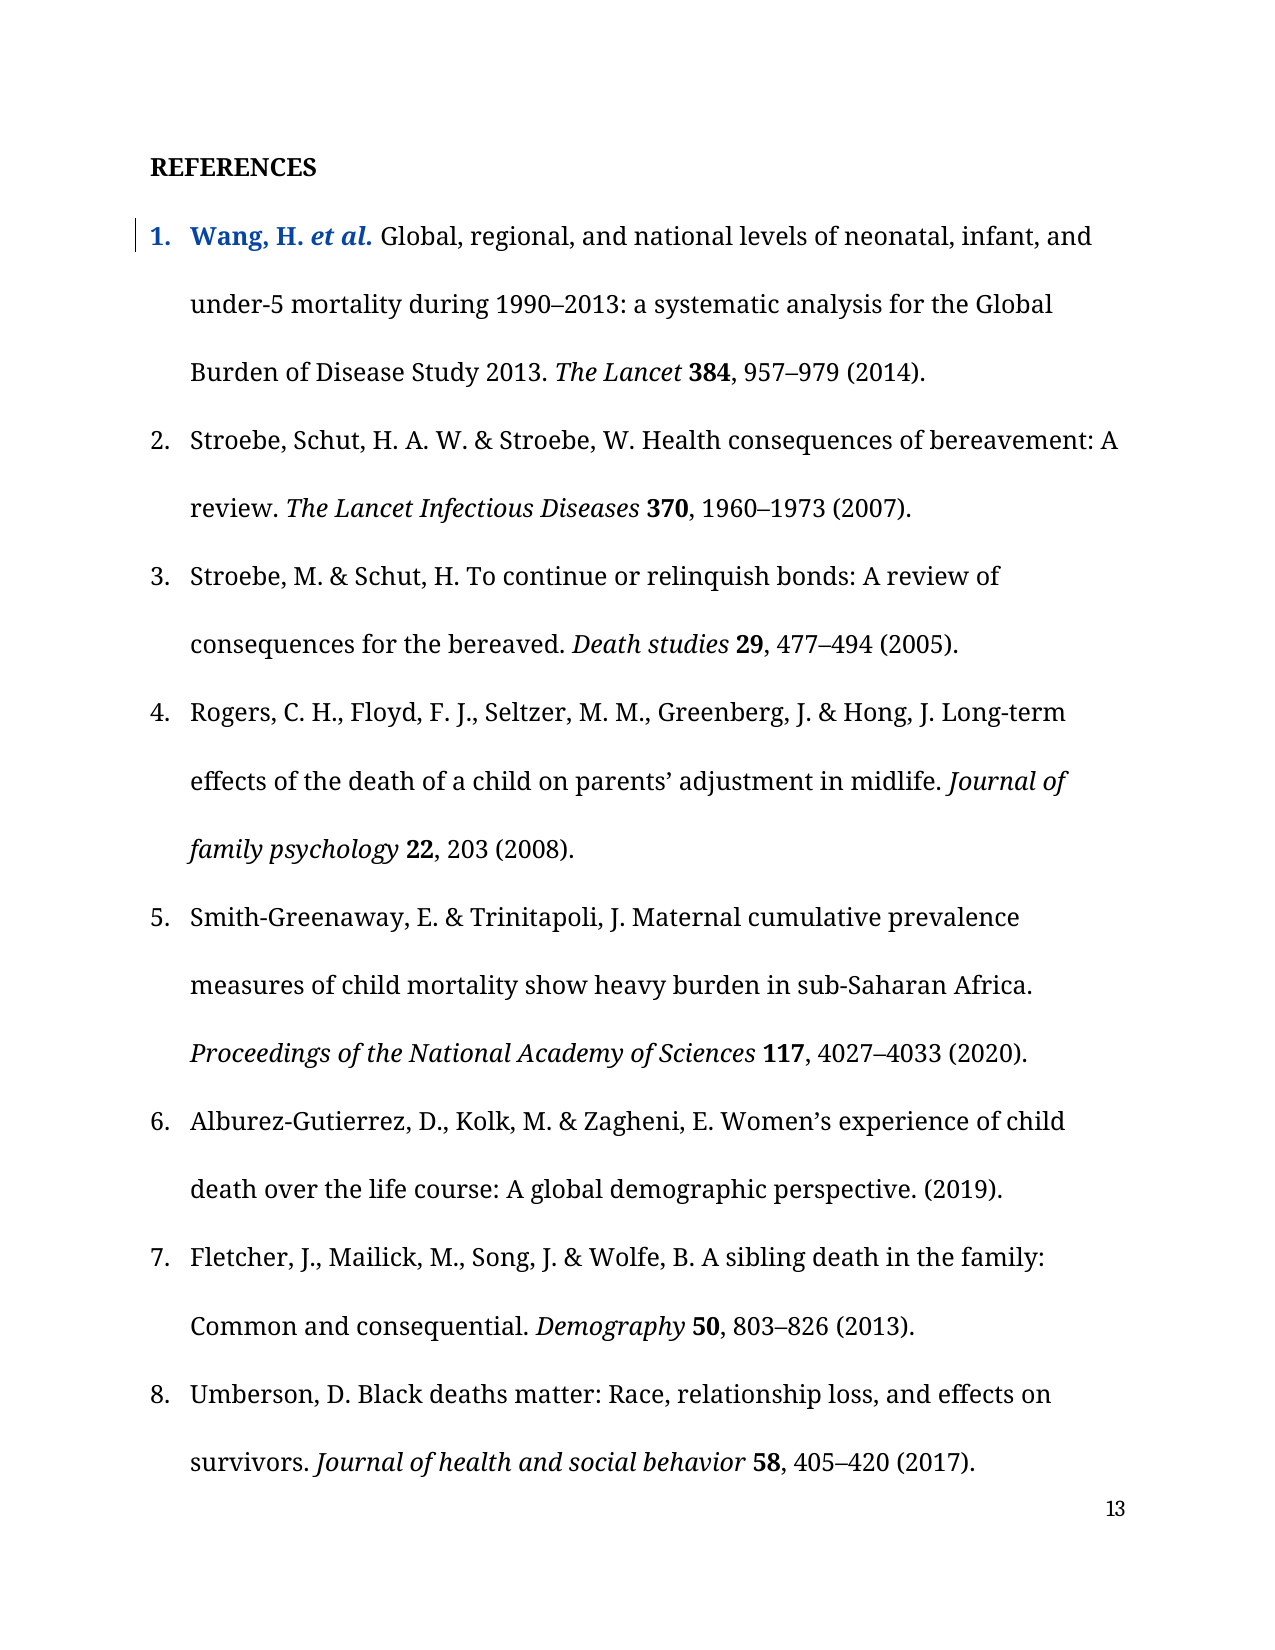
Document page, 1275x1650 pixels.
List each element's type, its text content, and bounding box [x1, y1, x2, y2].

text 7. Fletcher, J., Mailick, M., Song, J. & Wolfe, B. A sibling death in the family: Common and consequential. Demography 50, 803–826 (2013). [150, 1240, 1125, 1342]
text 4. Rogers, C. H., Floyd, F. J., Seltzer, M. M., Greenberg, J. & Hong, J. Long-term effects of the death of a child on parents’ adjustment in midlife. Journal of family psychology 22, 203 (2008). [150, 695, 1125, 865]
text 1. Wang, H. et al. Global, regional, and national levels of neonatal, infant, and under-5 mortality during 1990–2013: a systematic analysis for the Global Burden of Disease Study 2013. The Lancet 384, 957–979 (2014). [150, 218, 1125, 388]
text 5. Smith-Greenaway, E. & Trinitapoli, J. Maternal cumulative prevalence measures of child mortality show heavy burden in sub-Saharan Africa. Proceedings of the National Academy of Sciences 117, 4027–4033 (2020). [150, 899, 1125, 1070]
text 8. Umberson, D. Black deaths matter: Race, relationship loss, and effects on survivors. Journal of health and social behavior 58, 405–420 (2017). [150, 1376, 1125, 1478]
text 6. Alburez-Gutierrez, D., Kolk, M. & Zagheni, E. Women’s experience of child death over the life course: A global demographic perspective. (2019). [150, 1104, 1125, 1206]
text REFERENCES [150, 150, 1125, 184]
text 2. Stroebe, Schut, H. A. W. & Stroebe, W. Health consequences of bereavement: A review. The Lancet Infectious Diseases 370, 1960–1973 (2007). [150, 422, 1125, 525]
text 3. Stroebe, M. & Schut, H. To continue or relinquish bonds: A review of consequences for the bereaved. Death studies 29, 477–494 (2005). [150, 559, 1125, 661]
